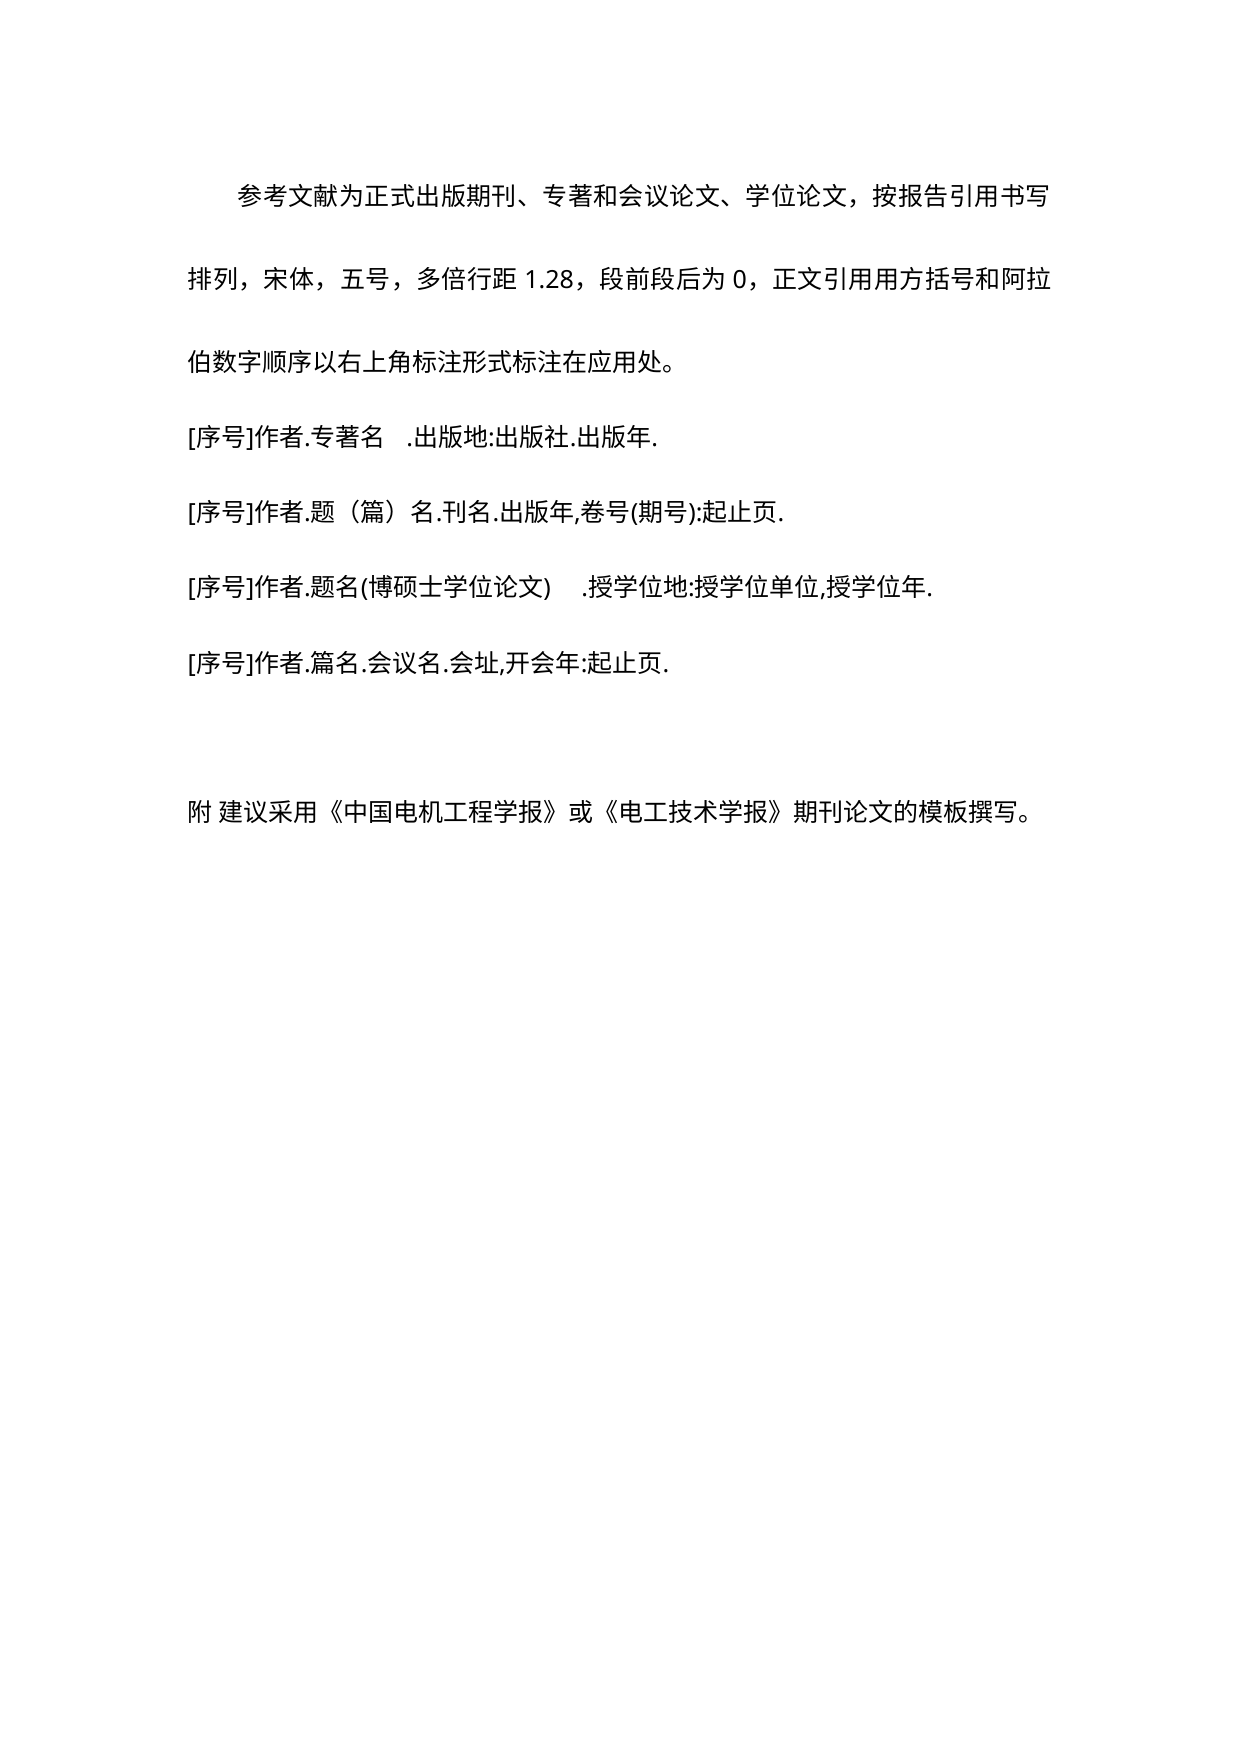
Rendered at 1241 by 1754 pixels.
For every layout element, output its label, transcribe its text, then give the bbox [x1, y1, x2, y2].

text 参考文献为正式出版期刊、专著和会议论文、学位论文，按报告引用书写排列，宋体，五号，多倍行距1.28，段前段后为0，正文引用用方括号和阿拉伯数字顺序以右上角标注形式标注在应用处。 [187, 162, 1053, 393]
text [序号]作者.篇名.会议名.会址,开会年:起止页. [187, 629, 1053, 694]
text [序号]作者.题（篇）名.刊名.出版年,卷号(期号):起止页. [187, 478, 1053, 543]
text 附 建议采用《中国电机工程学报》或《电工技术学报》期刊论文的模板撰写。 [187, 778, 1053, 843]
text [序号]作者.专著名 .出版地:出版社.出版年. [187, 403, 1053, 468]
text [序号]作者.题名(博硕士学位论文) .授学位地:授学位单位,授学位年. [187, 553, 1053, 618]
